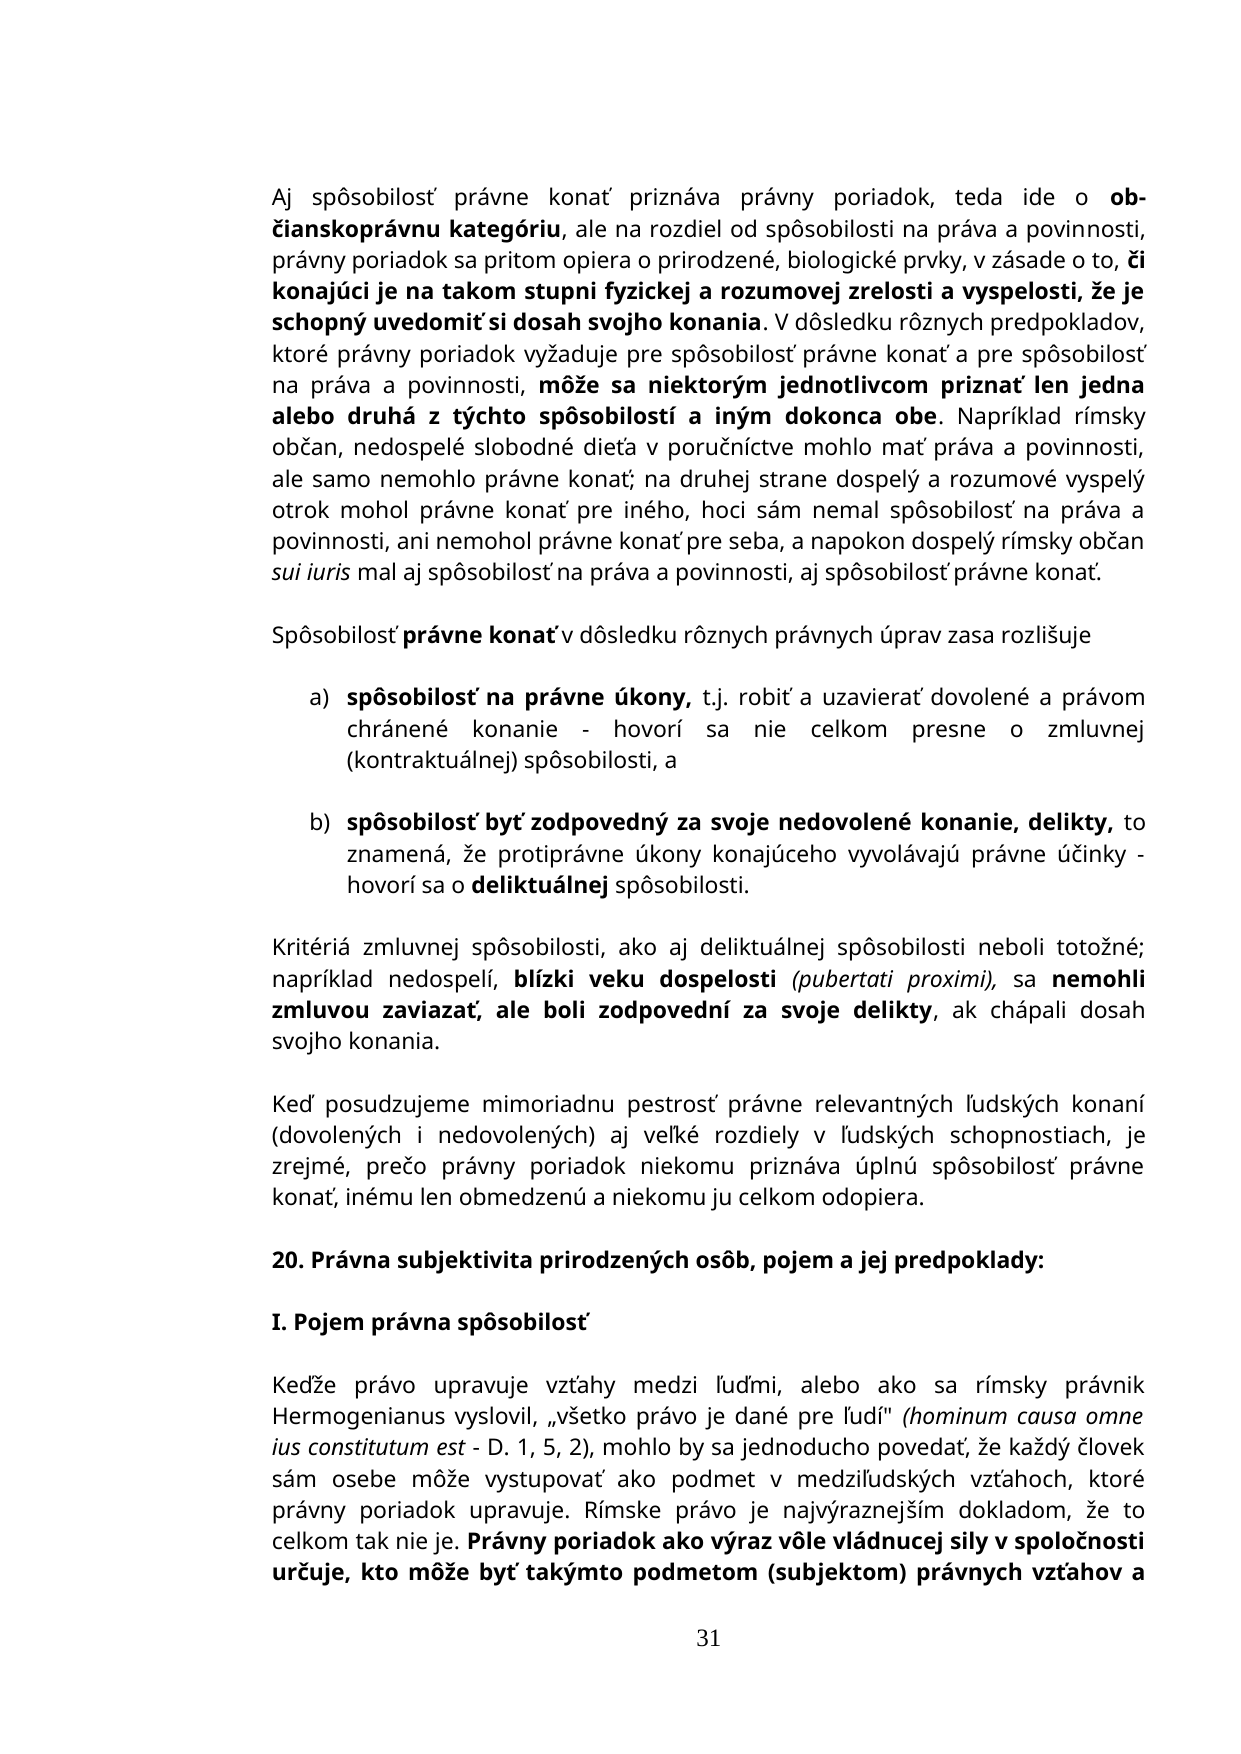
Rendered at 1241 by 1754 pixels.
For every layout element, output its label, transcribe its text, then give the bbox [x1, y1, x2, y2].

list spôsobilosť byť zodpovedný za svoje nedovolené konanie, delikty, to znamená, že protiprávne úkony konajúceho vyvolávajú právne účinky - hovorí sa o deliktuálnej spôsobilosti. [309, 806, 1146, 900]
text Keď posudzujeme mimoriadnu pestrosť právne relevantných ľudských konaní (dovolených i nedovolených) aj veľké rozdiely v ľudských schopnostiach, je zrejmé, prečo právny poriadok niekomu priznáva úplnú spôsobilosť právne konať, inému len obmedzenú a niekomu ju celkom odopiera. [272, 1087, 1146, 1212]
text 20. Právna subjektivita prirodzených osôb, pojem a jej predpoklady: I. Pojem právna spôsobilosť [272, 1244, 1146, 1337]
text Spôsobilosť právne konať v dôsledku rôznych právnych úprav zasa rozlišuje [272, 619, 1146, 650]
text Kritériá zmluvnej spôsobilosti, ako aj deliktuálnej spôsobilosti neboli totožné; napríklad nedospelí, blízki veku dospelosti (pubertati proximi), sa nemohli zmluvou zaviazať, ale boli zodpovední za svoje delikty, ak chápali dosah svojho konania. [272, 931, 1146, 1056]
text Aj spôsobilosť právne konať priznáva právny poriadok, teda ide o občianskoprávnu kategóriu, ale na rozdiel od spôsobilosti na práva a povinnosti, právny poriadok sa pritom opiera o prirodzené, biologické prvky, v zásade o to, či konajúci je na takom stupni fyzickej a rozumovej zrelosti a vyspelosti, že je schopný uvedomiť si dosah svojho konania. V dôsledku rôznych predpokladov, ktoré právny poriadok vyžaduje pre spôsobilosť právne konať a pre spôsobilosť na práva a povinnosti, môže sa niektorým jednotlivcom priznať len jedna alebo druhá z týchto spôsobilostí a iným dokonca obe. Napríklad rímsky občan, nedospelé slobodné dieťa v poručníctve mohlo mať práva a povinnosti, ale samo nemohlo právne konať; na druhej strane dospelý a rozumové vyspelý otrok mohol právne konať pre iného, hoci sám nemal spôsobilosť na práva a povinnosti, ani nemohol právne konať pre seba, a napokon dospelý rímsky občan sui iuris mal aj spôsobilosť na práva a povinnosti, aj spôsobilosť právne konať. [272, 181, 1146, 587]
list spôsobilosť na právne úkony, t.j. robiť a uzavierať dovolené a právom chránené konanie - hovorí sa nie celkom presne o zmluvnej (kontraktuálnej) spôsobilosti, a [309, 681, 1146, 775]
